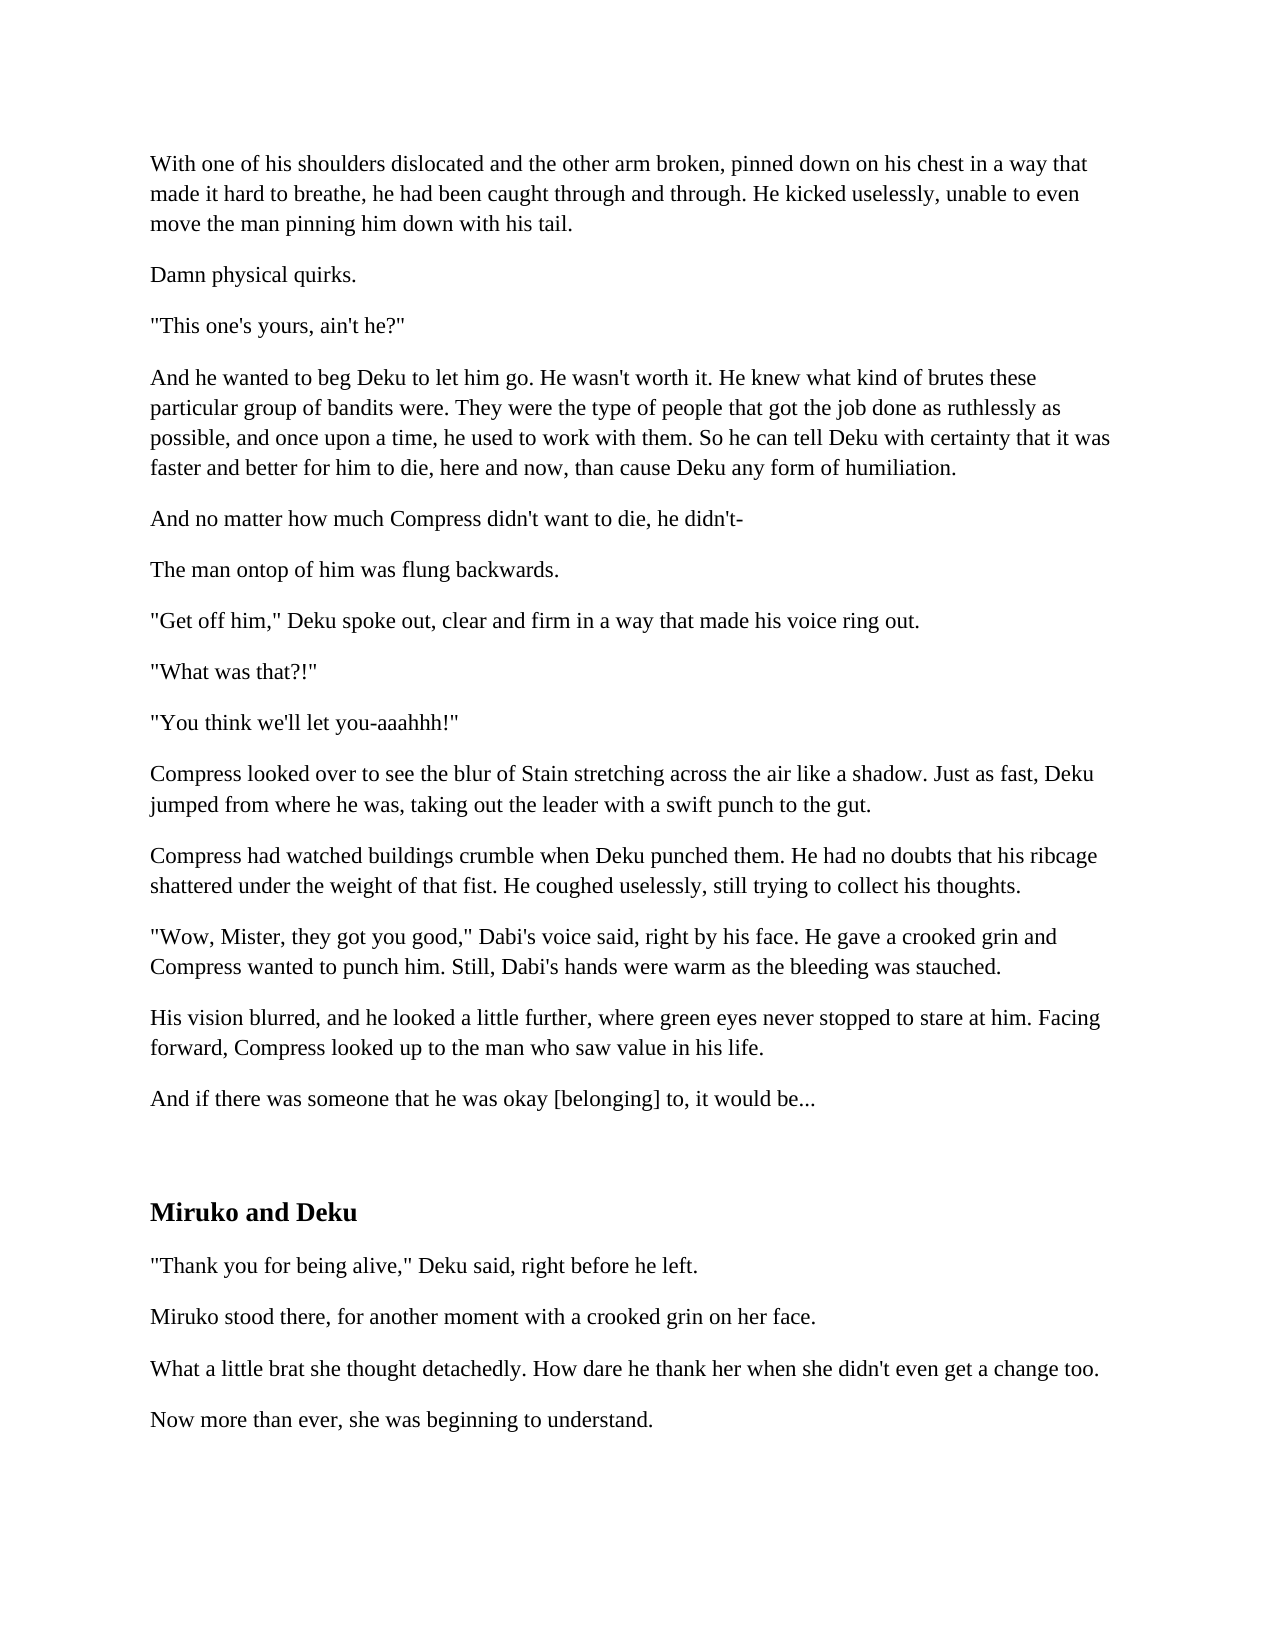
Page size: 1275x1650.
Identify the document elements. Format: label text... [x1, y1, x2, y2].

text Miruko stood there, for another moment with a crooked grin on her face. [150, 1303, 1125, 1330]
text "Get off him," Deku spoke out, clear and firm in a way that made his voice ring out. [150, 607, 1125, 634]
text Now more than ever, she was beginning to understand. [150, 1406, 1125, 1432]
text "Thank you for being alive," Deku said, right before he left. [150, 1252, 1125, 1278]
subtitle Miruko and Deku [150, 1196, 1125, 1227]
text And he wanted to beg Deku to let him go. He wasn't worth it. He knew what kind of brutes these particular group of bandits were. They were the type of people that got the job done as ruthlessly as possible, and once upon a time, he used to work with them. So he can tell Deku with certainty that it was faster and better for him to die, here and now, than cause Deku any form of humiliation. [150, 363, 1125, 481]
text His vision blurred, and he looked a little further, where green eyes never stopped to stare at him. Facing forward, Compress looked up to the man who saw value in his life. [150, 1004, 1125, 1061]
text "You think we'll let you-aaahhh!" [150, 709, 1125, 736]
text "What was that?!" [150, 658, 1125, 685]
text And if there was someone that he was okay [belonging] to, it would be... [150, 1085, 1125, 1112]
text What a little brat she thought detachedly. How dare he thank her when she didn't even get a change too. [150, 1355, 1125, 1381]
text Compress had watched buildings crumble when Deku punched them. He had no doubts that his ribcage shattered under the weight of that fist. He coughed uselessly, still trying to collect his thoughts. [150, 842, 1125, 898]
text Compress looked over to see the blur of Stain stretching across the air like a shadow. Just as fast, Deku jumped from where he was, taking out the leader with a swift punch to the gut. [150, 760, 1125, 817]
text With one of his shoulders dislocated and the other arm broken, pinned down on his chest in a way that made it hard to breathe, he had been caught through and through. He kicked uselessly, unable to even move the man pinning him down with his tail. [150, 150, 1125, 237]
text "This one's yours, ain't he?" [150, 312, 1125, 339]
text The man ontop of him was flung backwards. [150, 556, 1125, 583]
text And no matter how much Compress didn't want to die, he didn't- [150, 505, 1125, 532]
text Damn physical quirks. [150, 261, 1125, 288]
text "Wow, Mister, they got you good," Dabi's voice said, right by his face. He gave a crooked grin and Compress wanted to punch him. Still, Dabi's hands were warm as the bleeding was stauched. [150, 923, 1125, 979]
